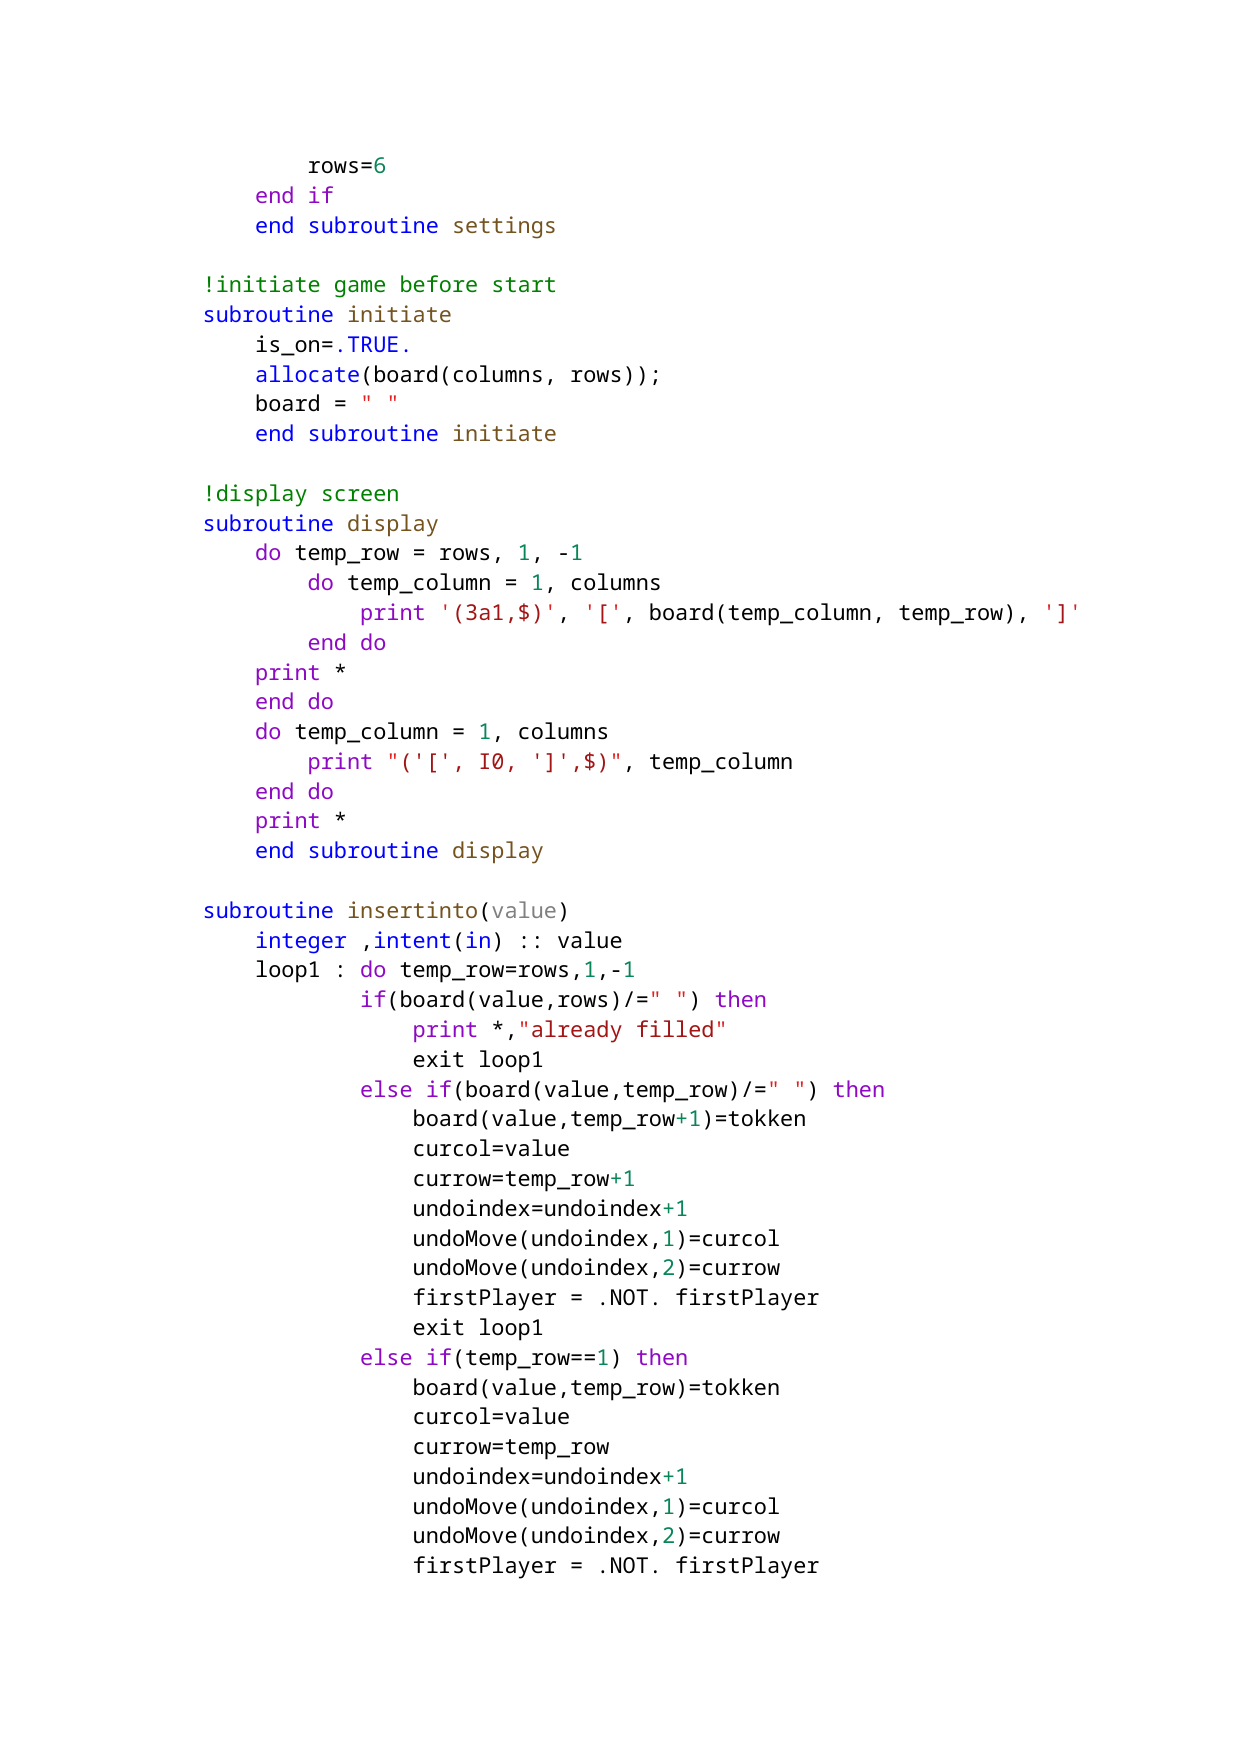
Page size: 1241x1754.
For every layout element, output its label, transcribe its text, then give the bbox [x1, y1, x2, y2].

text end subroutine initiate [150, 418, 1090, 448]
text do temp_column = 1, columns [150, 567, 1090, 597]
text exit loop1 [150, 1312, 1090, 1342]
text currow=temp_row+1 [150, 1163, 1090, 1193]
text end subroutine settings [150, 209, 1090, 239]
text undoMove(undoindex,2)=currow [150, 1252, 1090, 1282]
text do temp_column = 1, columns [150, 716, 1090, 746]
text else if(board(value,temp_row)/=" ") then [150, 1073, 1090, 1103]
text curcol=value [150, 1133, 1090, 1163]
text allocate(board(columns, rows)); [150, 358, 1090, 388]
text board(value,temp_row)=tokken [150, 1371, 1090, 1401]
text firstPlayer = .NOT. firstPlayer [150, 1282, 1090, 1312]
text end do [150, 627, 1090, 656]
text end if [150, 180, 1090, 209]
text subroutine display [150, 507, 1090, 537]
text if(board(value,rows)/=" ") then [150, 984, 1090, 1014]
text subroutine insertinto(value) [150, 895, 1090, 924]
text !initiate game before start [150, 269, 1090, 299]
text currow=temp_row [150, 1431, 1090, 1461]
text print * [150, 805, 1090, 835]
text end subroutine display [150, 835, 1090, 865]
text !display screen [150, 478, 1090, 507]
text is_on=.TRUE. [150, 329, 1090, 358]
text do temp_row = rows, 1, -1 [150, 537, 1090, 567]
text rows=6 [150, 150, 1090, 180]
text print "('[', I0, ']',$)", temp_column [150, 746, 1090, 776]
text print '(3a1,$)', '[', board(temp_column, temp_row), ']' [150, 597, 1090, 627]
text exit loop1 [150, 1044, 1090, 1073]
text undoMove(undoindex,2)=currow [150, 1520, 1090, 1550]
text undoindex=undoindex+1 [150, 1193, 1090, 1222]
text integer ,intent(in) :: value [150, 924, 1090, 954]
text board = " " [150, 388, 1090, 418]
text curcol=value [150, 1401, 1090, 1431]
text else if(temp_row==1) then [150, 1342, 1090, 1371]
text board(value,temp_row+1)=tokken [150, 1103, 1090, 1133]
text firstPlayer = .NOT. firstPlayer [150, 1550, 1090, 1580]
text loop1 : do temp_row=rows,1,-1 [150, 954, 1090, 984]
text end do [150, 686, 1090, 716]
text print *,"already filled" [150, 1014, 1090, 1044]
text undoMove(undoindex,1)=curcol [150, 1222, 1090, 1252]
text undoindex=undoindex+1 [150, 1461, 1090, 1491]
text print * [150, 656, 1090, 686]
text undoMove(undoindex,1)=curcol [150, 1491, 1090, 1520]
text end do [150, 776, 1090, 805]
text subroutine initiate [150, 299, 1090, 329]
